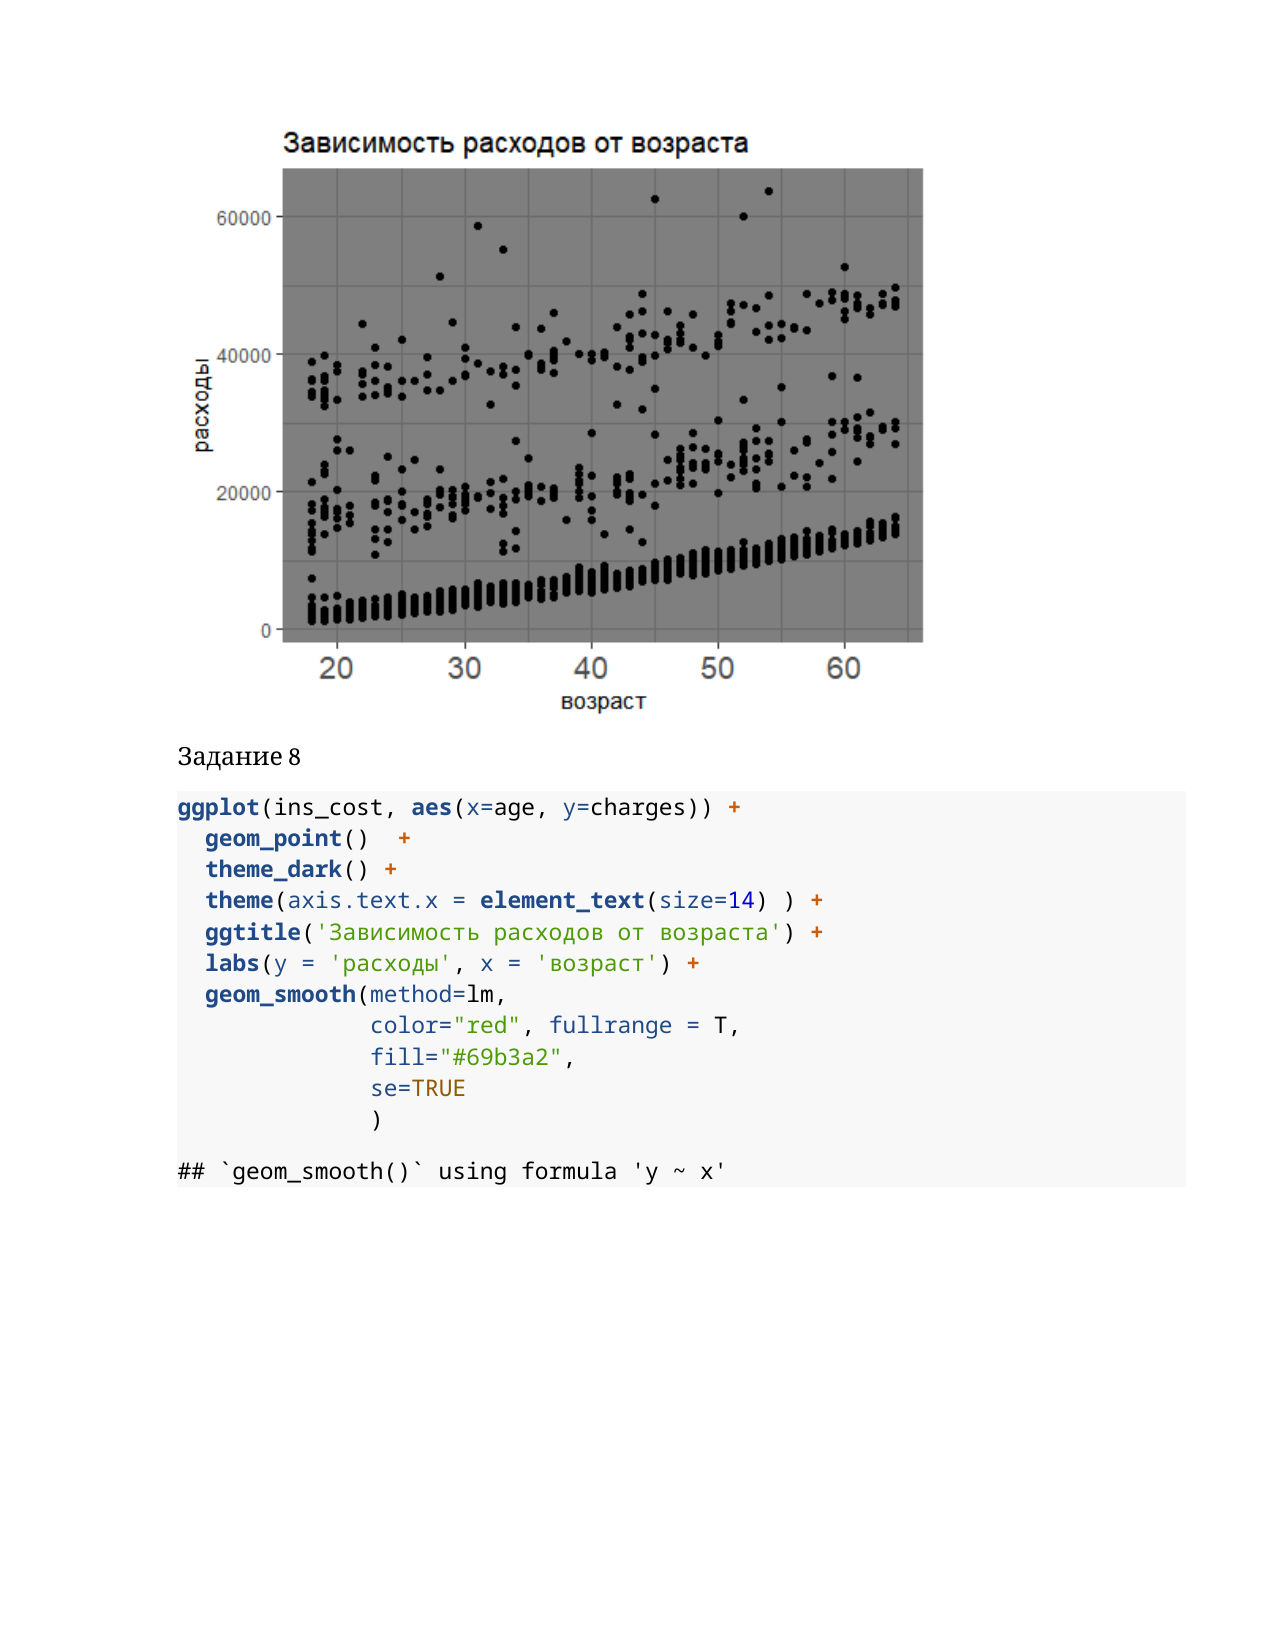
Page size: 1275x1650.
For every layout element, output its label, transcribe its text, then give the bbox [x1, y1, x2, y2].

text Задание 8 [177, 743, 1186, 772]
picture [177, 118, 935, 725]
text ## `geom_smooth()` using formula 'y ~ x' [177, 1155, 1186, 1187]
text ggplot(ins_cost, aes(x=age, y=charges)) + geom_point() + theme_dark() + theme(axis.text.x = element_text(size=14) ) + ggtitle('Зависимость расходов от возраста') + labs(y = 'расходы', x = 'возраст') + geom_smooth(method=lm, color="red", fullrange = T, fill="#69b3a2", se=TRUE ) [177, 791, 1186, 1134]
